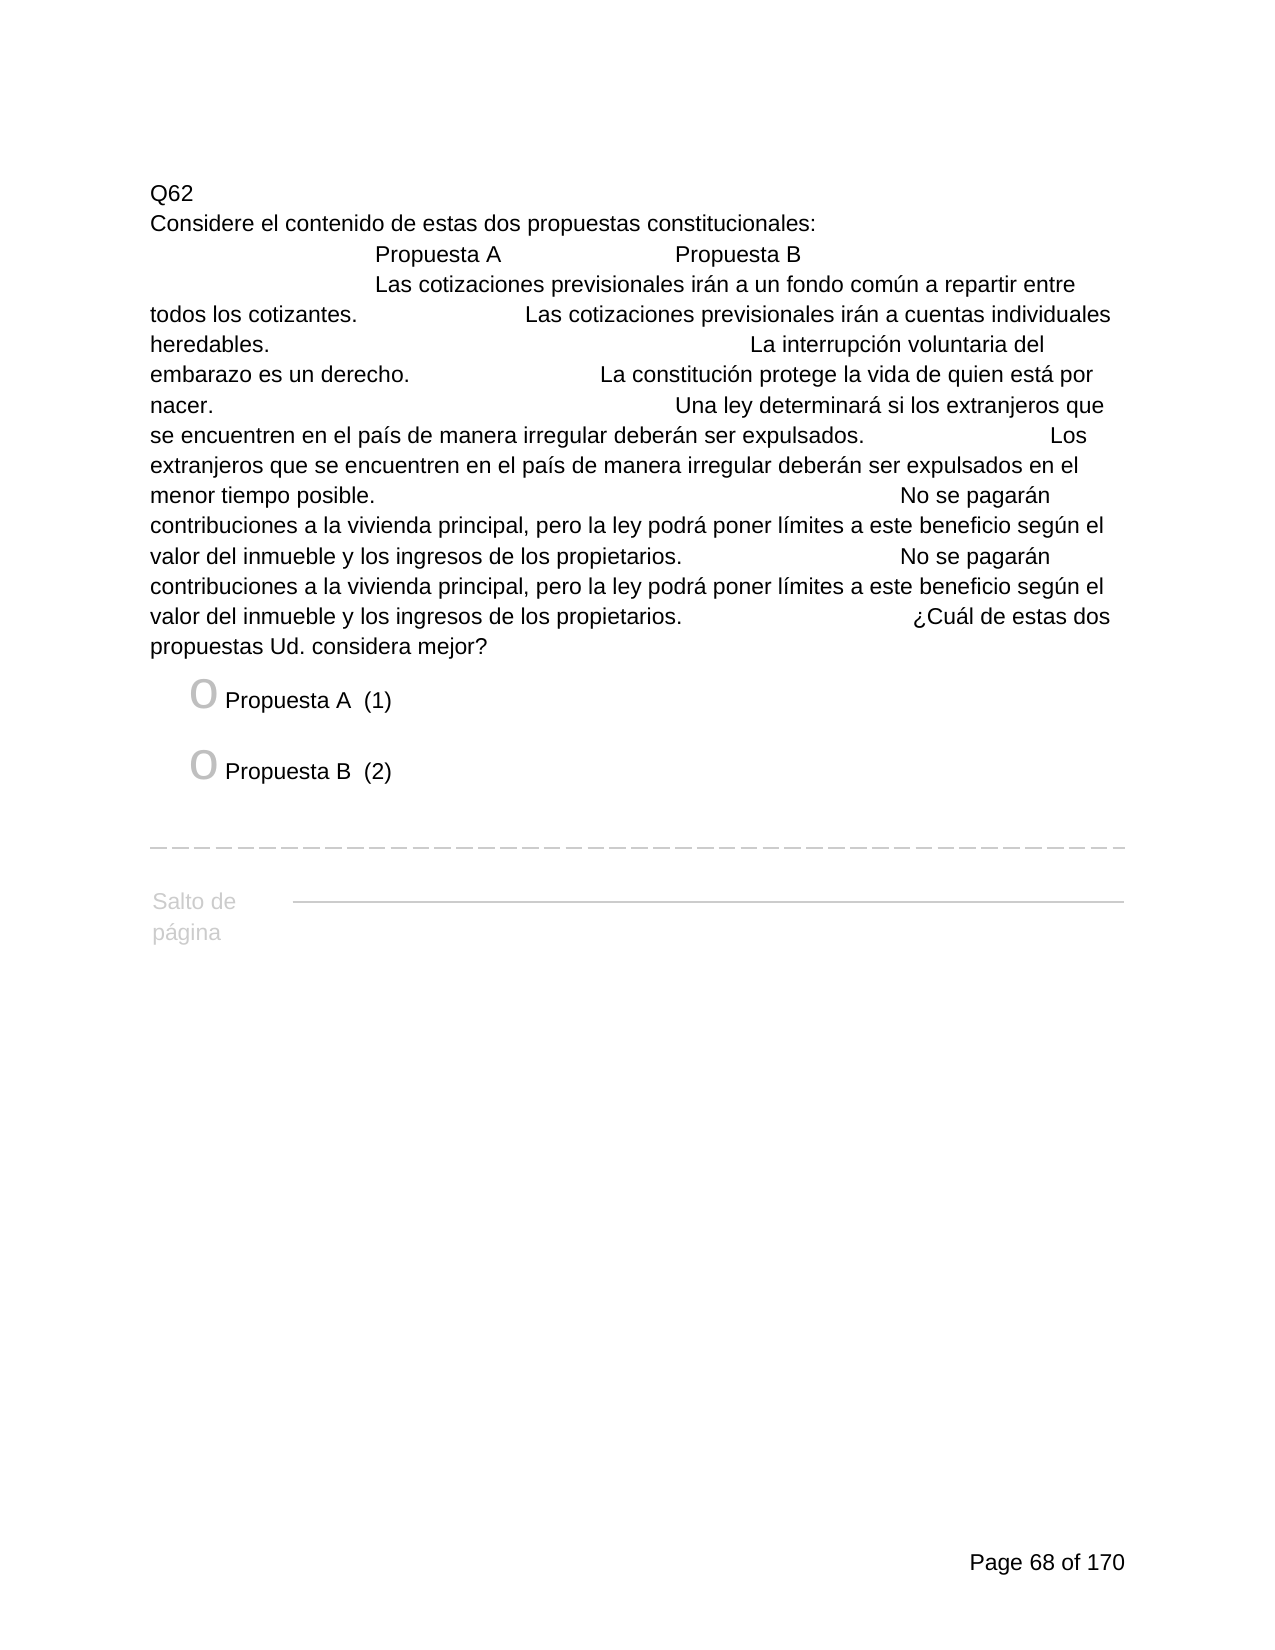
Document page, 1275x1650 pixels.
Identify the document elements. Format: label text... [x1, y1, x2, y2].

table_header [292, 888, 1125, 949]
table_header Salto de página [151, 888, 292, 949]
text Q62 Considere el contenido de estas dos propuestas constitucionales: Propuesta A Propuesta B Las cotizaciones previsionales irán a un fondo común a repartir entre todos los cotizantes. Las cotizaciones previsionales irán a cuentas individuales heredables. La interrupción voluntaria del embarazo es un derecho. La constitución protege la vida de quien está por nacer. Una ley determinará si los extranjeros que se encuentren en el país de manera irregular deberán ser expulsados. Los extranjeros que se encuentren en el país de manera irregular deberán ser expulsados en el menor tiempo posible. No se pagarán contribuciones a la vivienda principal, pero la ley podrá poner límites a este beneficio según el valor del inmueble y los ingresos de los propietarios. No se pagarán contribuciones a la vivienda principal, pero la ley podrá poner límites a este beneficio según el valor del inmueble y los ingresos de los propietarios. ¿Cuál de estas dos propuestas Ud. considera mejor? [150, 180, 1125, 660]
list Propuesta A (1) [187, 663, 1125, 725]
list Propuesta B (2) [187, 734, 1125, 795]
